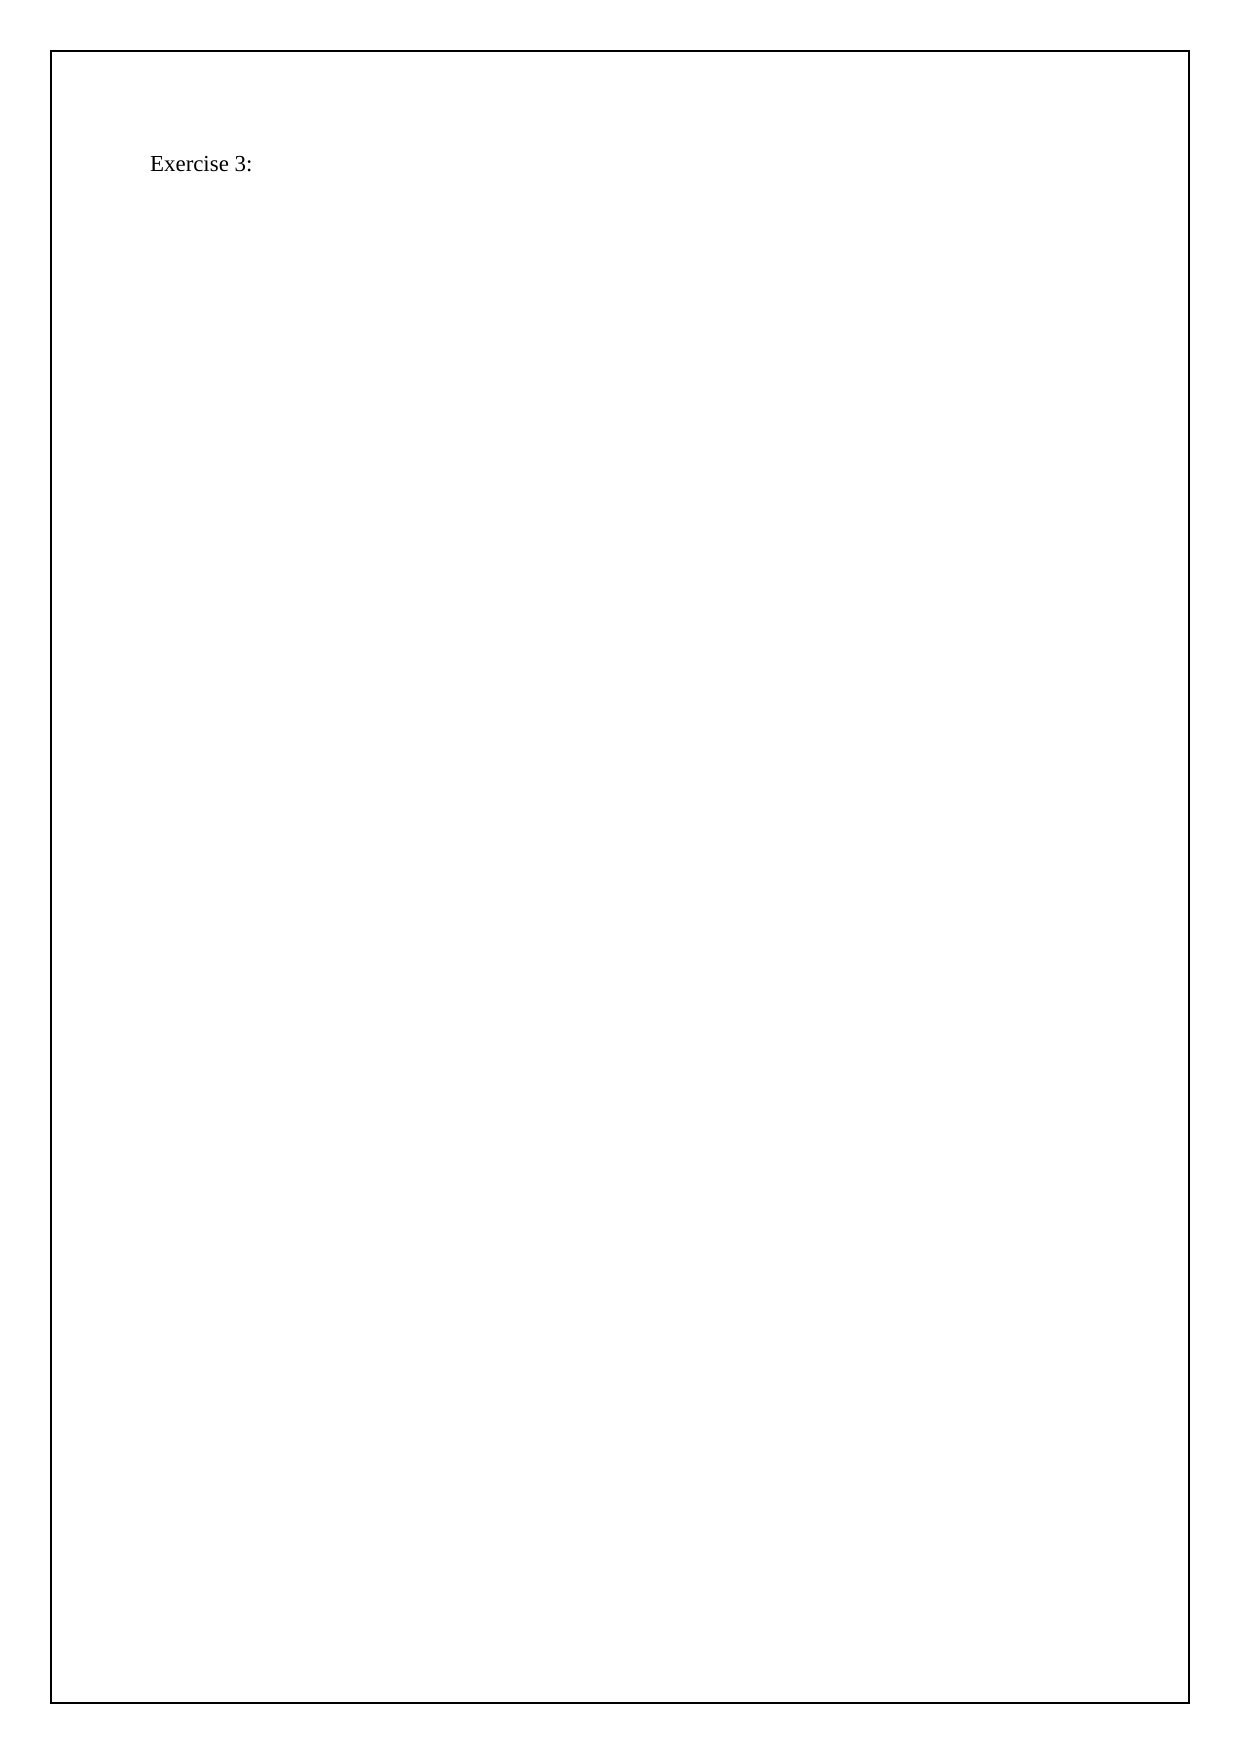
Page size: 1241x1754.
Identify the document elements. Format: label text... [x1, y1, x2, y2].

text Exercise 3: [150, 150, 1090, 176]
